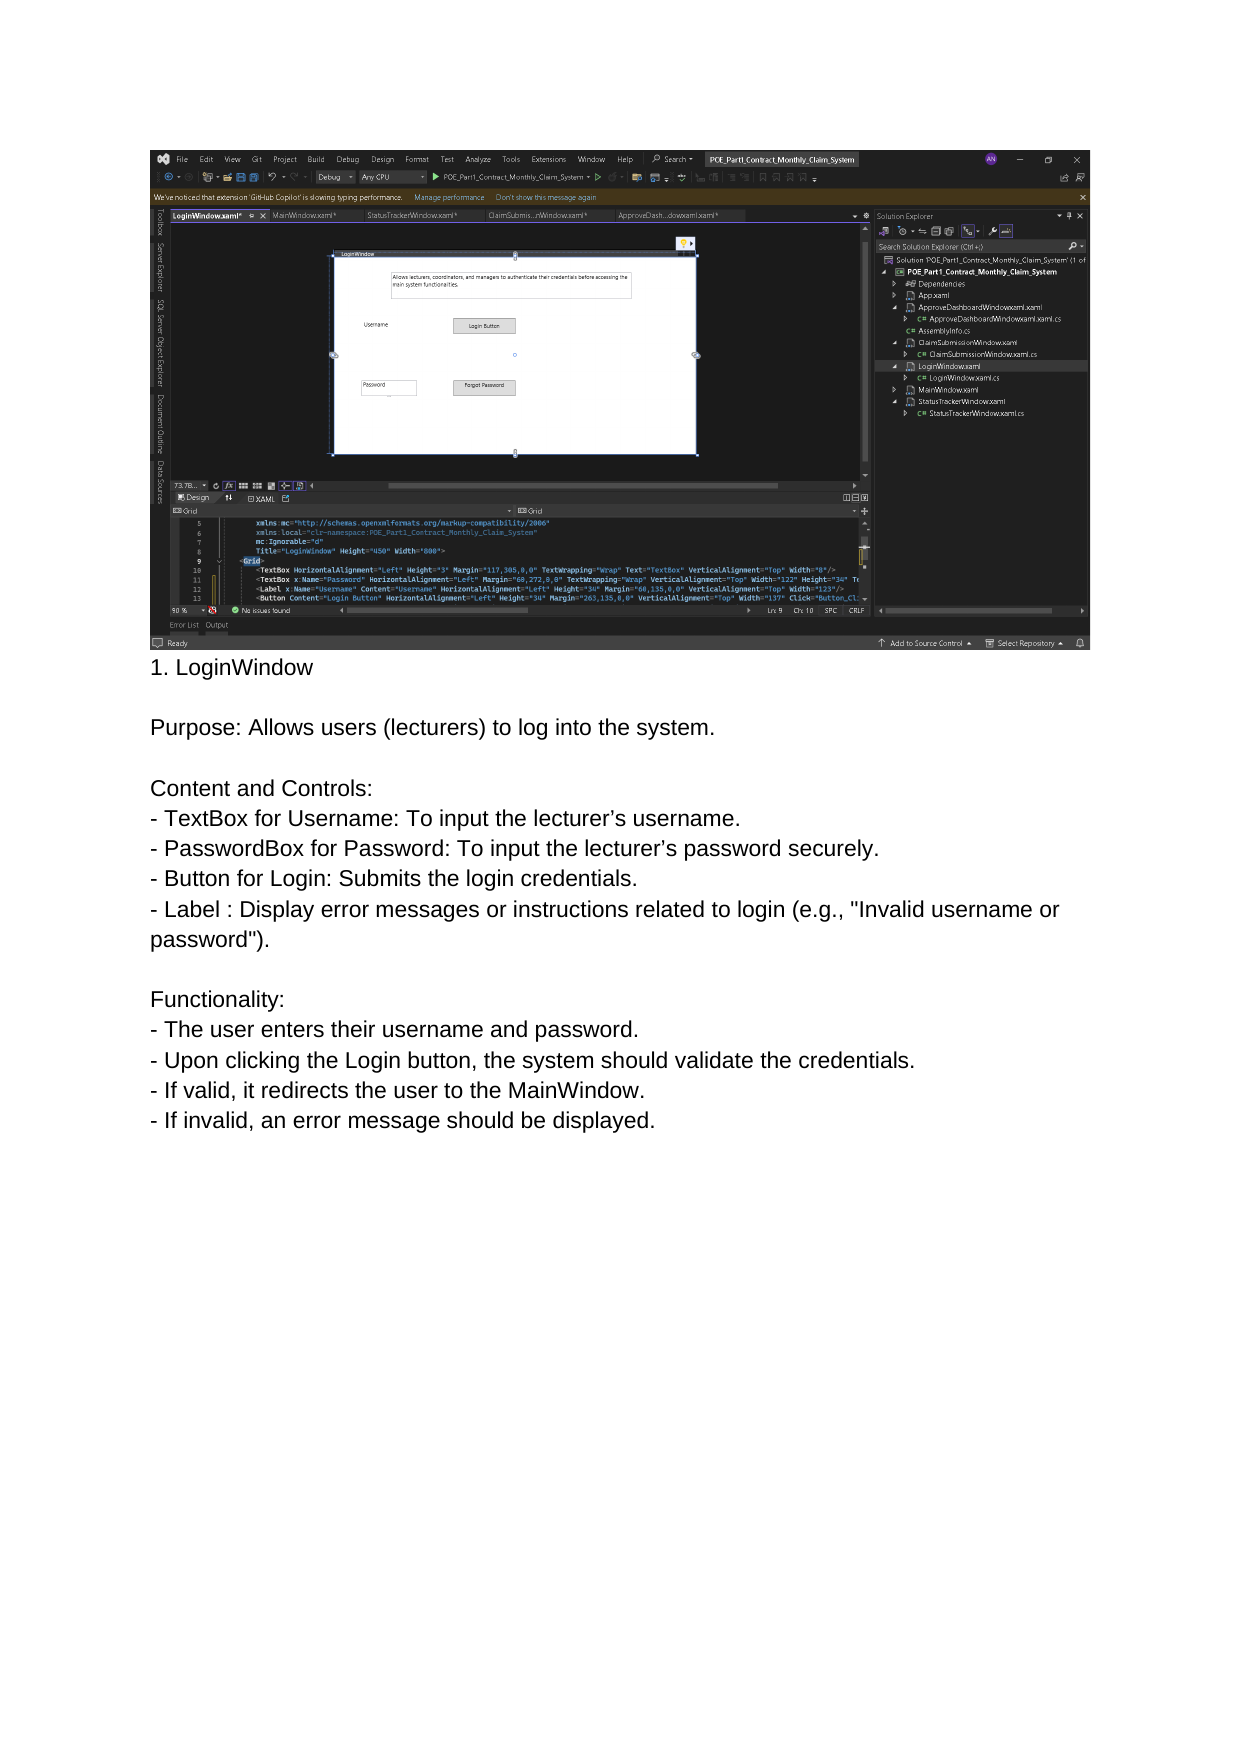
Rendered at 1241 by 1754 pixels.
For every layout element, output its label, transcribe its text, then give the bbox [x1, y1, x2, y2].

text - If valid, it redirects the user to the MainWindow. [150, 1077, 1090, 1103]
picture [150, 150, 1091, 650]
text - Button for Login: Submits the login credentials. [150, 865, 1090, 892]
text - Upon clicking the Login button, the system should validate the credentials. [150, 1047, 1090, 1073]
text - PasswordBox for Password: To input the lecturer’s password securely. [150, 835, 1090, 861]
text - TextBox for Username: To input the lecturer’s username. [150, 805, 1090, 831]
text - Label : Display error messages or instructions related to login (e.g., "Invalid username or password"). [150, 896, 1090, 952]
text - The user enters their username and password. [150, 1016, 1090, 1043]
text - If invalid, an error message should be displayed. [150, 1107, 1090, 1133]
text Content and Controls: [150, 775, 1090, 801]
text 1. LoginWindow [150, 650, 1090, 680]
text Purpose: Allows users (lecturers) to log into the system. [150, 714, 1090, 741]
text Functionality: [150, 986, 1090, 1012]
